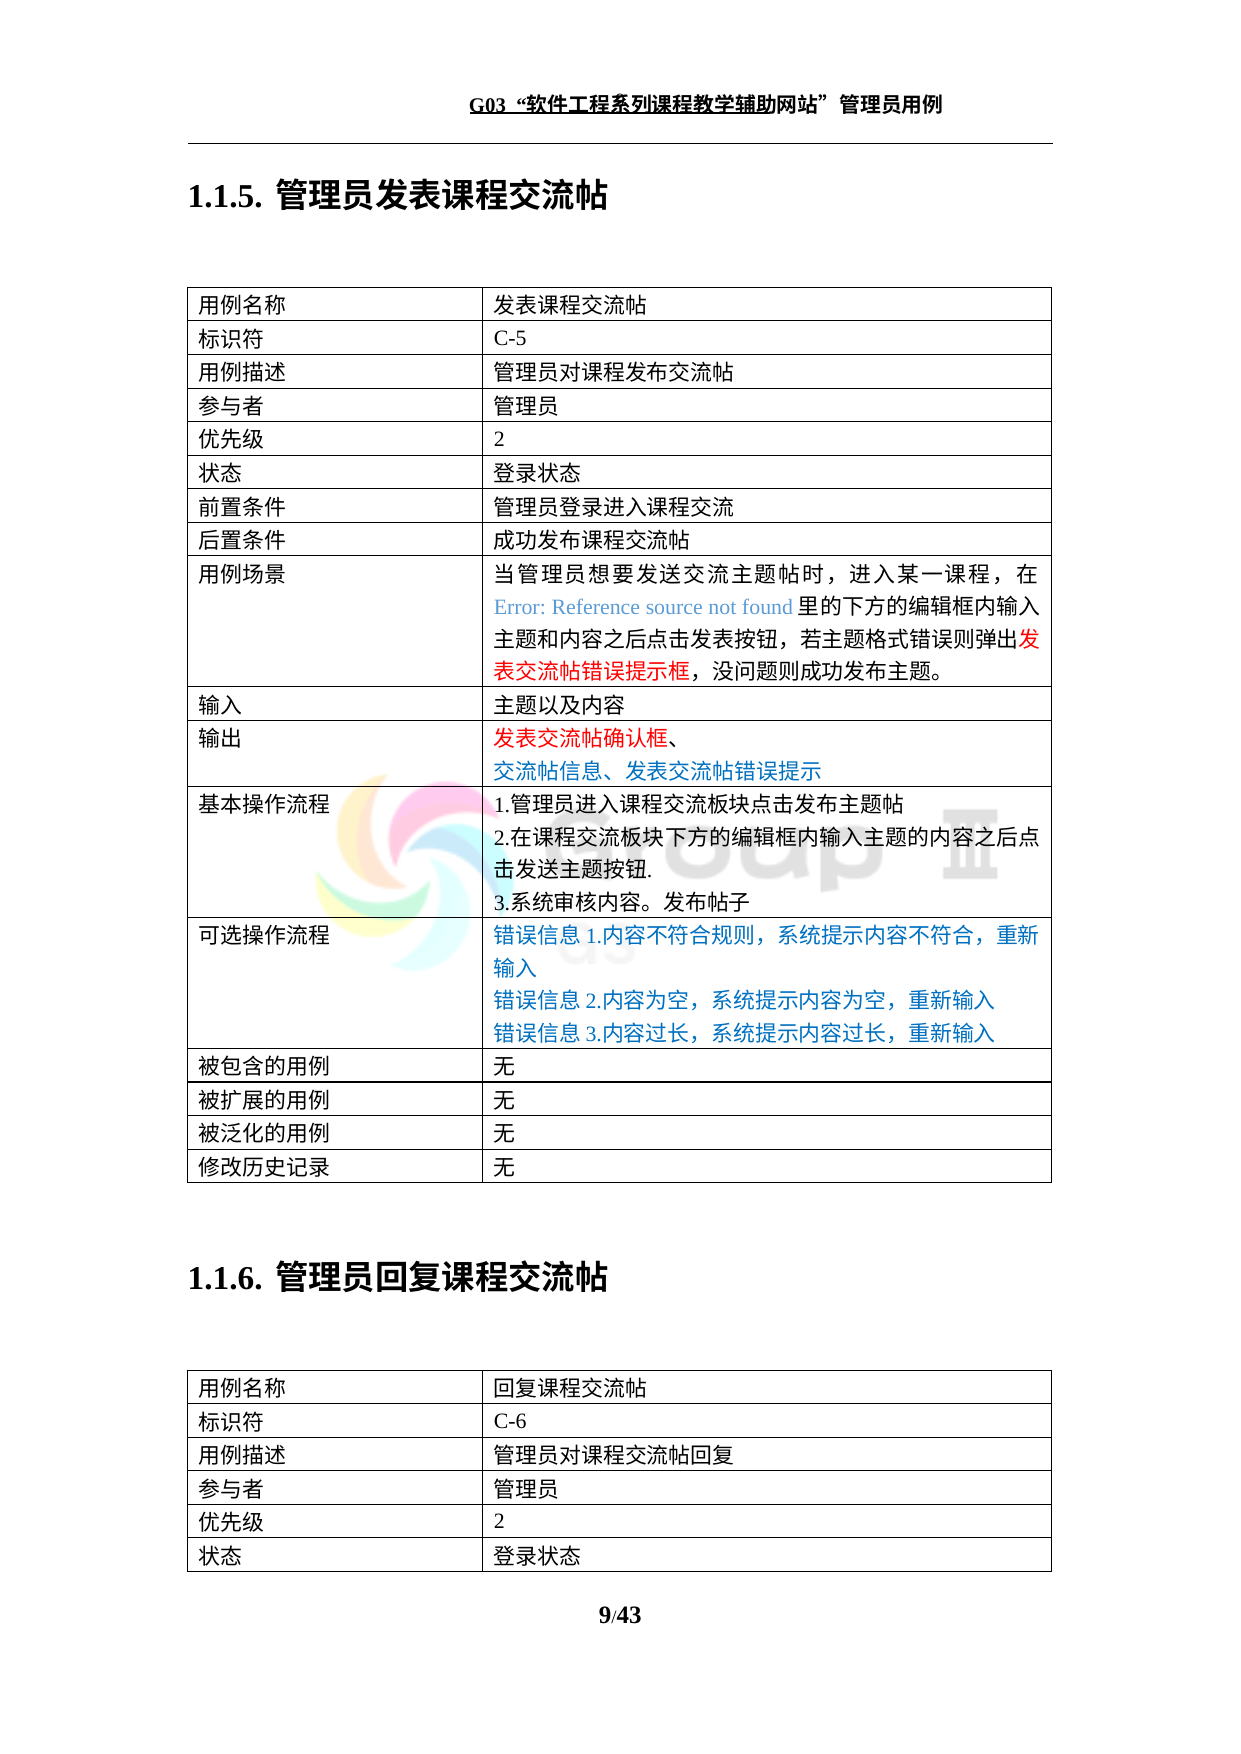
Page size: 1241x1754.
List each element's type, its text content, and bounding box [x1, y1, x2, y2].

table_cell 被泛化的用例 [188, 1116, 482, 1148]
table_cell 1.管理员进入课程交流板块点击发布主题帖 2.在课程交流板块下方的编辑框内输入主题的内容之后点击发送主题按钮. 3.系统审核内容。发布帖子 [483, 787, 1051, 917]
table_cell 登录状态 [483, 456, 1051, 488]
table_cell 成功发布课程交流帖 [483, 523, 1051, 555]
table_cell 无 [483, 1083, 1051, 1115]
table_cell 状态 [188, 456, 482, 488]
table_cell 管理员对课程发布交流帖 [483, 355, 1051, 387]
table_header 发表课程交流帖 [483, 288, 1051, 320]
table_cell 用例场景 [188, 556, 482, 686]
table_cell 可选操作流程 [188, 918, 482, 1048]
table_cell 错误信息1.内容不符合规则，系统提示内容不符合，重新输入 错误信息2.内容为空，系统提示内容为空，重新输入 错误信息3.内容过长，系统提示内容过长，重新输入 [483, 918, 1051, 1048]
table_cell 用例描述 [188, 1438, 482, 1470]
table_cell 主题以及内容 [483, 687, 1051, 720]
table_cell 登录状态 [483, 1538, 1051, 1571]
table_cell 基本操作流程 [188, 787, 482, 917]
table_cell 发表交流帖确认框、 交流帖信息、发表交流帖错误提示 [483, 721, 1051, 786]
table_cell 前置条件 [188, 489, 482, 522]
table_cell 管理员对课程交流帖回复 [483, 1438, 1051, 1470]
table_cell 无 [483, 1150, 1051, 1182]
table_cell 管理员登录进入课程交流 [483, 489, 1051, 522]
table_cell 被包含的用例 [188, 1049, 482, 1081]
table_cell 后置条件 [188, 523, 482, 555]
subtitle 管理员回复课程交流帖 [187, 1243, 1053, 1308]
table_cell 状态 [188, 1538, 482, 1571]
table_cell 参与者 [188, 389, 482, 421]
table_cell 参与者 [188, 1471, 482, 1504]
table_header 用例名称 [188, 288, 482, 320]
table_cell 无 [483, 1116, 1051, 1148]
table_cell 管理员 [483, 1471, 1051, 1504]
table_header 用例名称 [188, 1371, 482, 1403]
table_header 回复课程交流帖 [483, 1371, 1051, 1403]
table_cell 标识符 [188, 1404, 482, 1437]
table_cell 输出 [188, 721, 482, 786]
table_cell 优先级 [188, 1505, 482, 1537]
table_cell C-6 [483, 1404, 1051, 1437]
table_cell 管理员 [483, 389, 1051, 421]
table_cell 优先级 [188, 422, 482, 454]
table_cell 输入 [188, 687, 482, 720]
table_cell C-5 [483, 321, 1051, 354]
table_cell 用例描述 [188, 355, 482, 387]
table_cell 2 [483, 1505, 1051, 1537]
table_cell 修改历史记录 [188, 1150, 482, 1182]
table_cell 被扩展的用例 [188, 1083, 482, 1115]
table_cell 无 [483, 1049, 1051, 1081]
subtitle 管理员发表课程交流帖 [187, 160, 1053, 225]
table_cell 2 [483, 422, 1051, 454]
table_cell 标识符 [188, 321, 482, 354]
